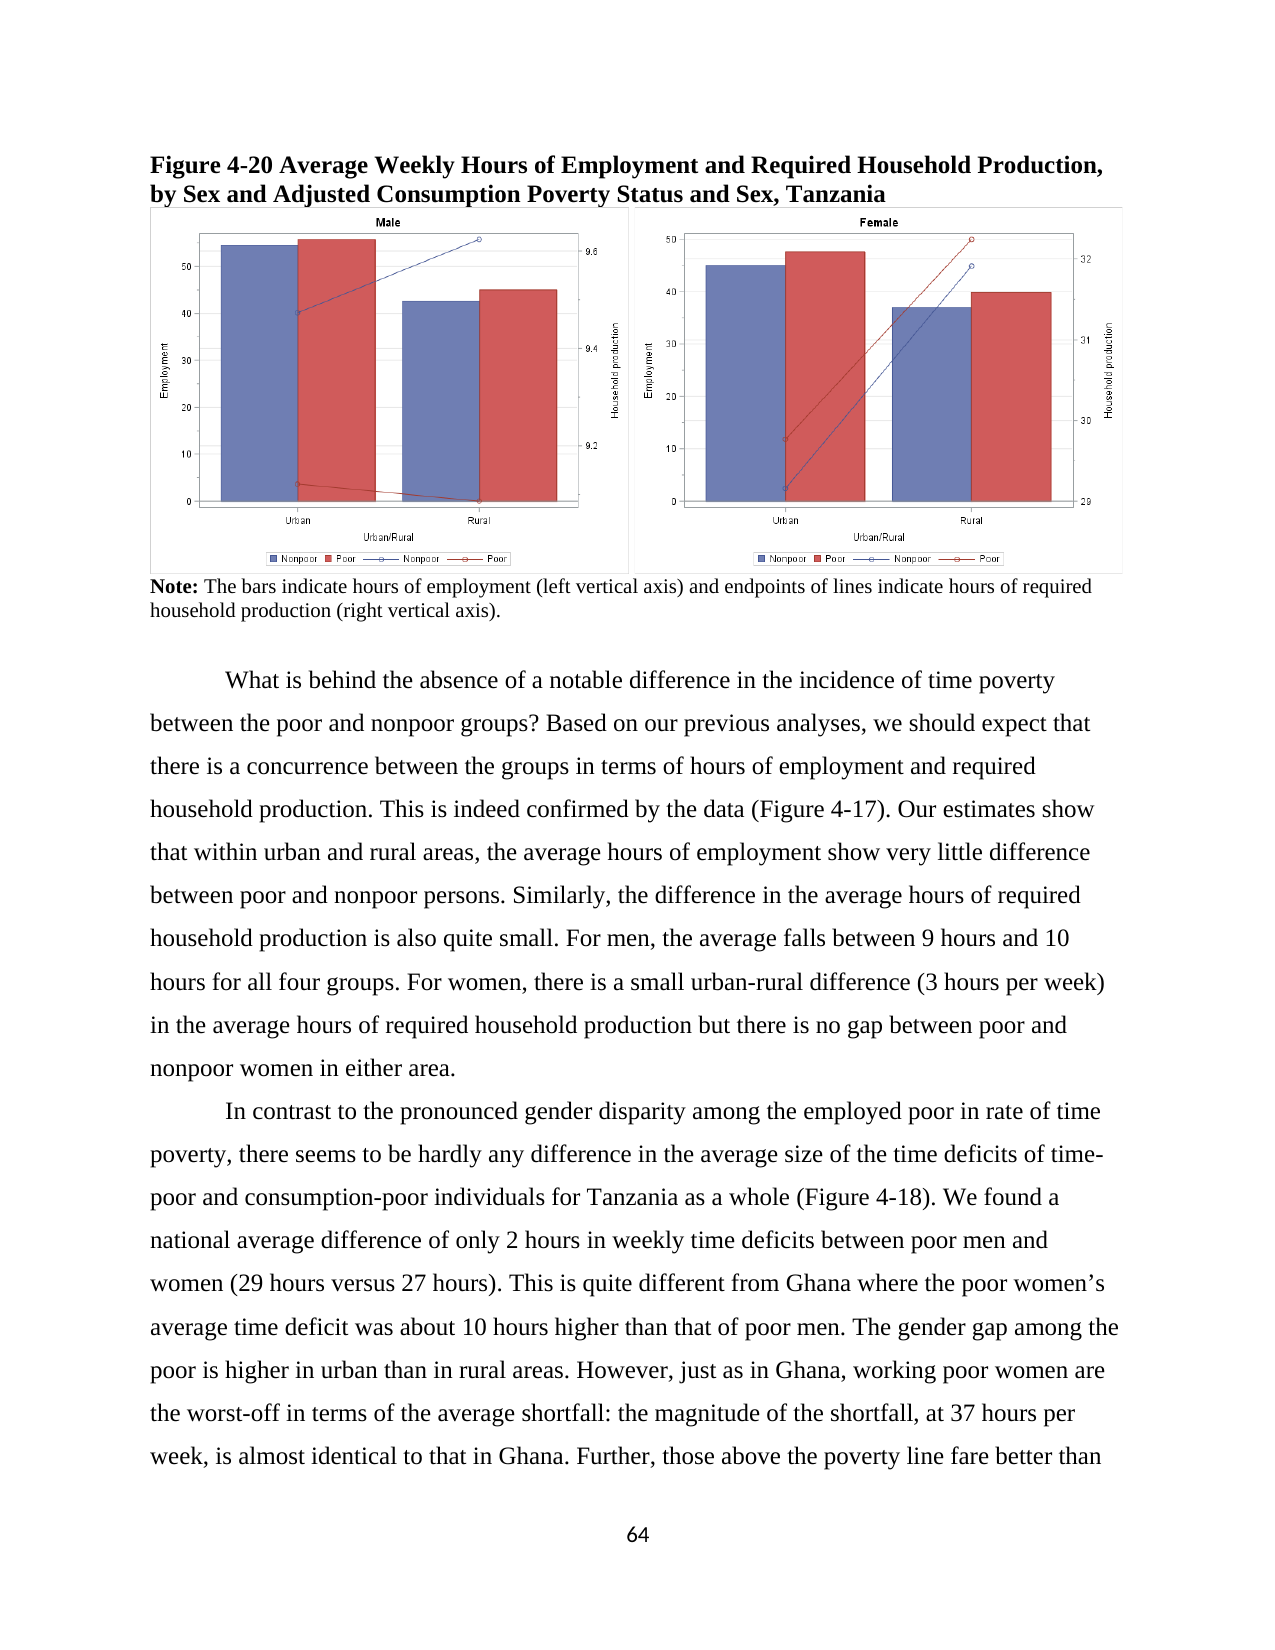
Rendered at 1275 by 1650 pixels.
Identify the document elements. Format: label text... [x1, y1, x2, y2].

text Note: The bars indicate hours of employment (left vertical axis) and endpoints of lines indicate hours of required household production (right vertical axis). [150, 573, 1125, 622]
picture [150, 207, 629, 574]
picture [634, 207, 1123, 574]
text What is behind the absence of a notable difference in the incidence of time poverty between the poor and nonpoor groups? Based on our previous analyses, we should expect that there is a concurrence between the groups in terms of hours of employment and required household production. This is indeed confirmed by the data (Figure 4-17). Our estimates show that within urban and rural areas, the average hours of employment show very little difference between poor and nonpoor persons. Similarly, the difference in the average hours of required household production is also quite small. For men, the average falls between 9 hours and 10 hours for all four groups. For women, there is a small urban-rural difference (3 hours per week) in the average hours of required household production but there is no gap between poor and nonpoor women in either area. [150, 665, 1125, 1082]
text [150, 1096, 1125, 1470]
